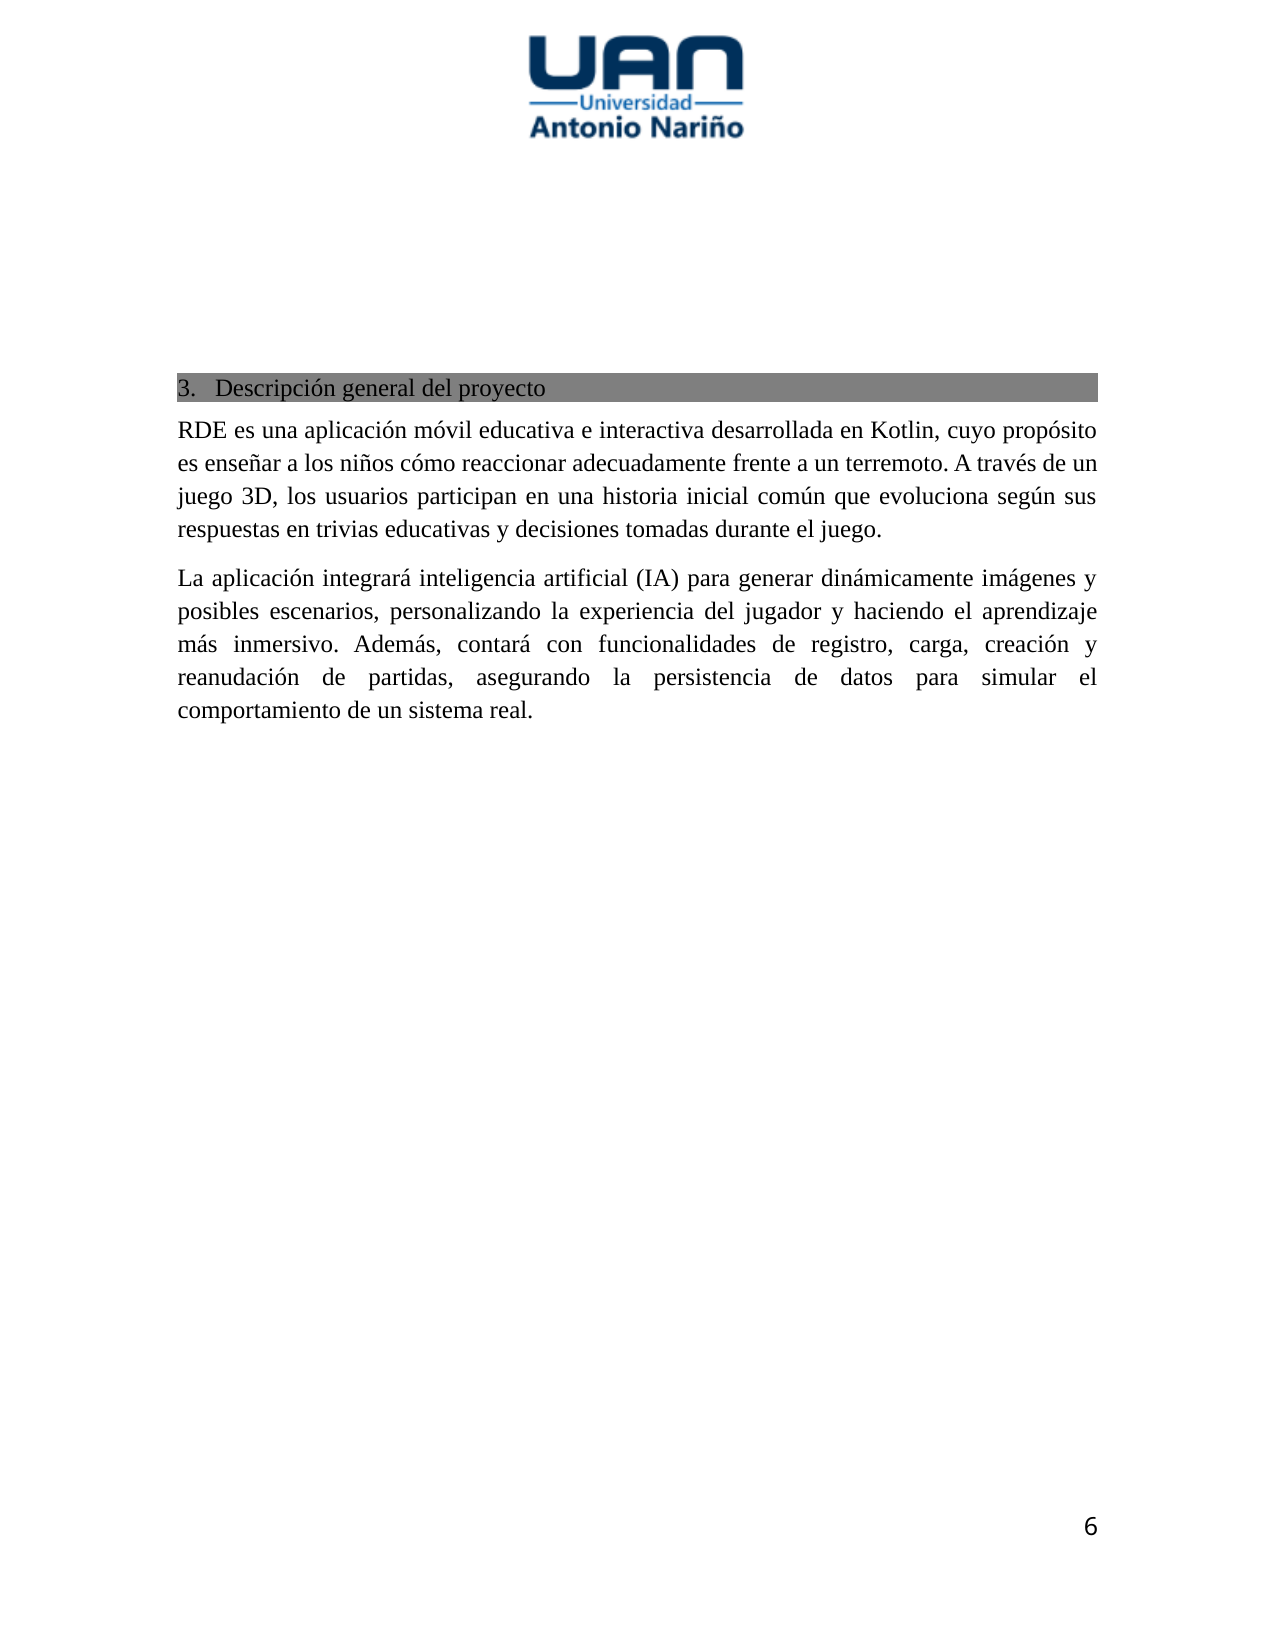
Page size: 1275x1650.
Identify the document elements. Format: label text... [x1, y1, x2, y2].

text La aplicación integrará inteligencia artificial (IA) para generar dinámicamente imágenes y posibles escenarios, personalizando la experiencia del jugador y haciendo el aprendizaje más inmersivo. Además, contará con funcionalidades de registro, carga, creación y reanudación de partidas, asegurando la persistencia de datos para simular el comportamiento de un sistema real. [177, 563, 1098, 724]
picture [523, 31, 752, 148]
subtitle Descripción general del proyecto [177, 373, 1098, 402]
text RDE es una aplicación móvil educativa e interactiva desarrollada en Kotlin, cuyo propósito es enseñar a los niños cómo reaccionar adecuadamente frente a un terremoto. A través de un juego 3D, los usuarios participan en una historia inicial común que evoluciona según sus respuestas en trivias educativas y decisiones tomadas durante el juego. [177, 415, 1098, 542]
